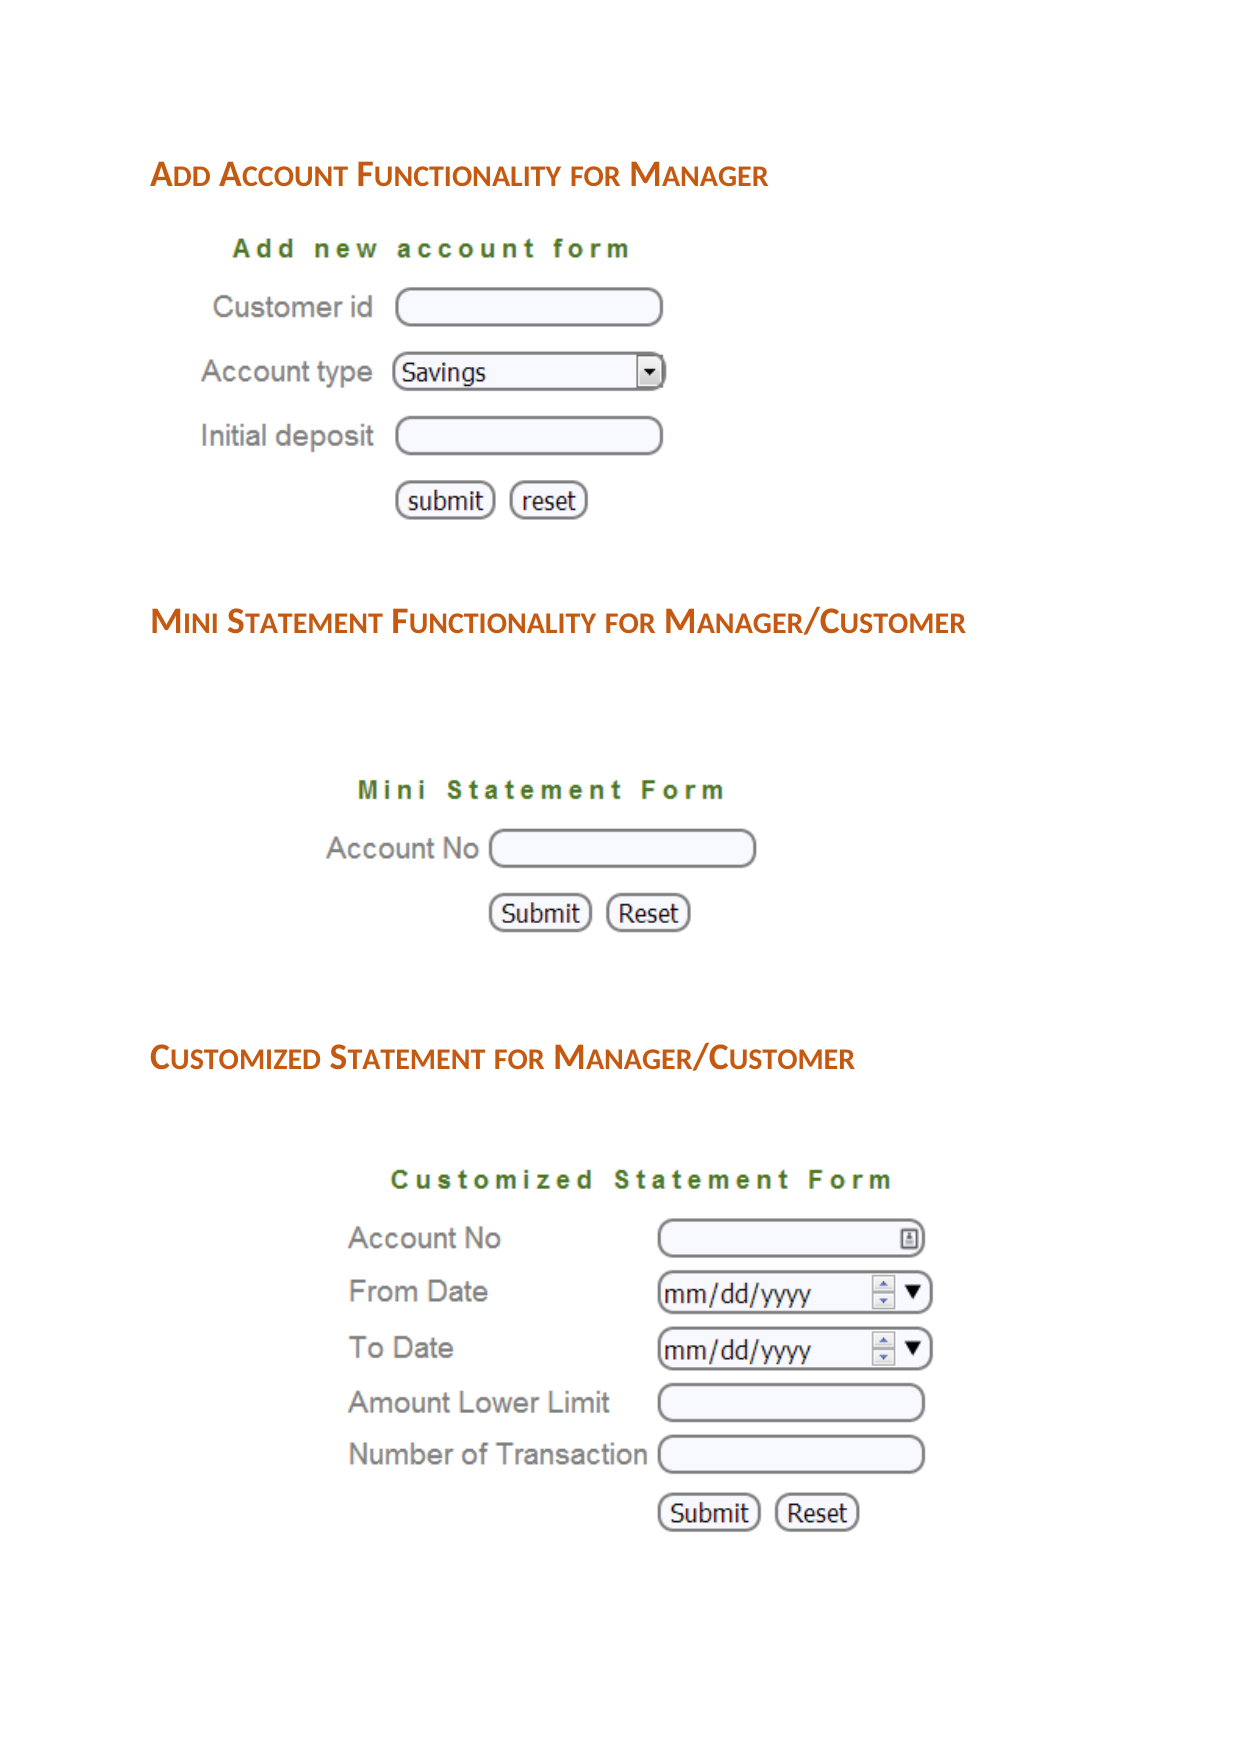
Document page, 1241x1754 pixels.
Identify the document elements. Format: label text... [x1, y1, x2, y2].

picture [150, 688, 941, 1017]
picture [150, 1095, 1091, 1601]
picture [150, 195, 764, 581]
text Mini Statement Functionality for Manager/Customer [150, 597, 1090, 643]
text Customized Statement for Manager/Customer [150, 1033, 1090, 1079]
